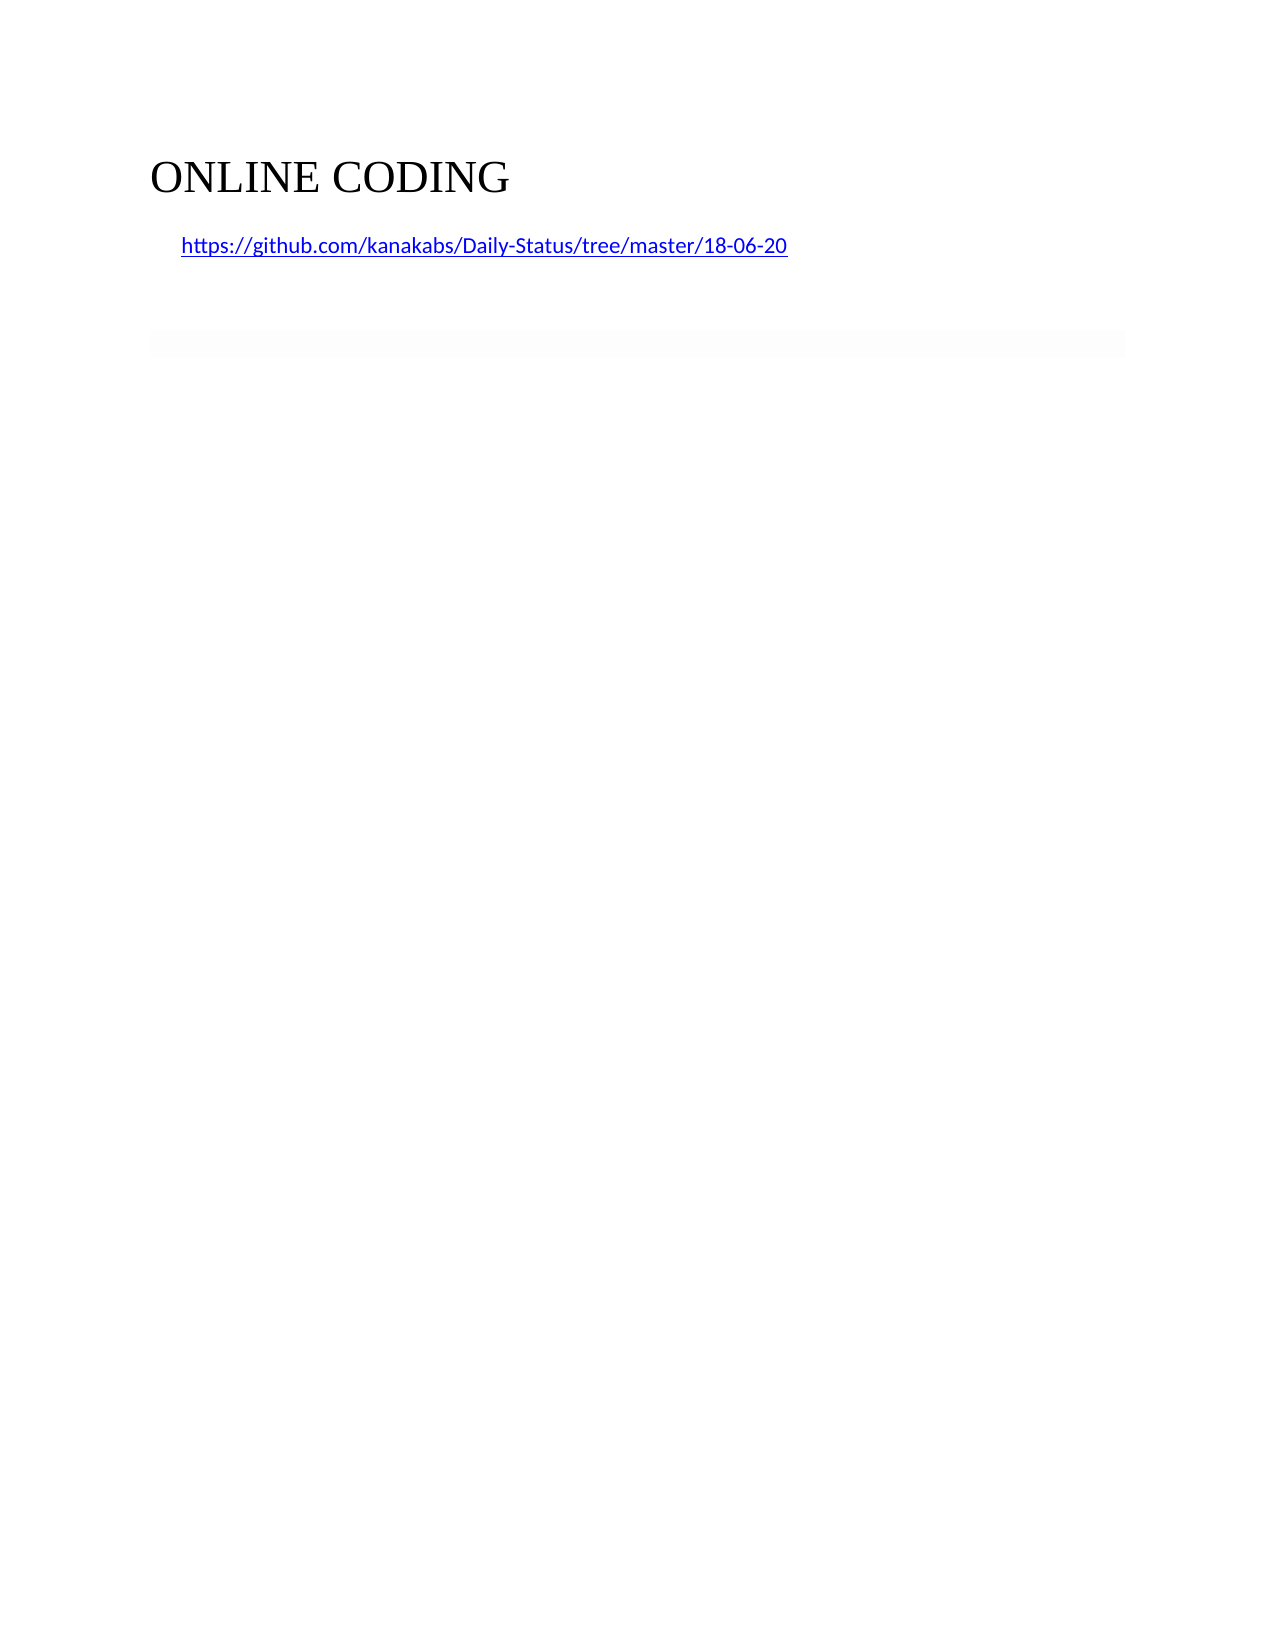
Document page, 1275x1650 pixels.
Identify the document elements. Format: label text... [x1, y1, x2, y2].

text https://github.com/kanakabs/Daily-Status/tree/master/18-06-20 [150, 231, 1125, 259]
text ONLINE CODING [150, 150, 1125, 203]
